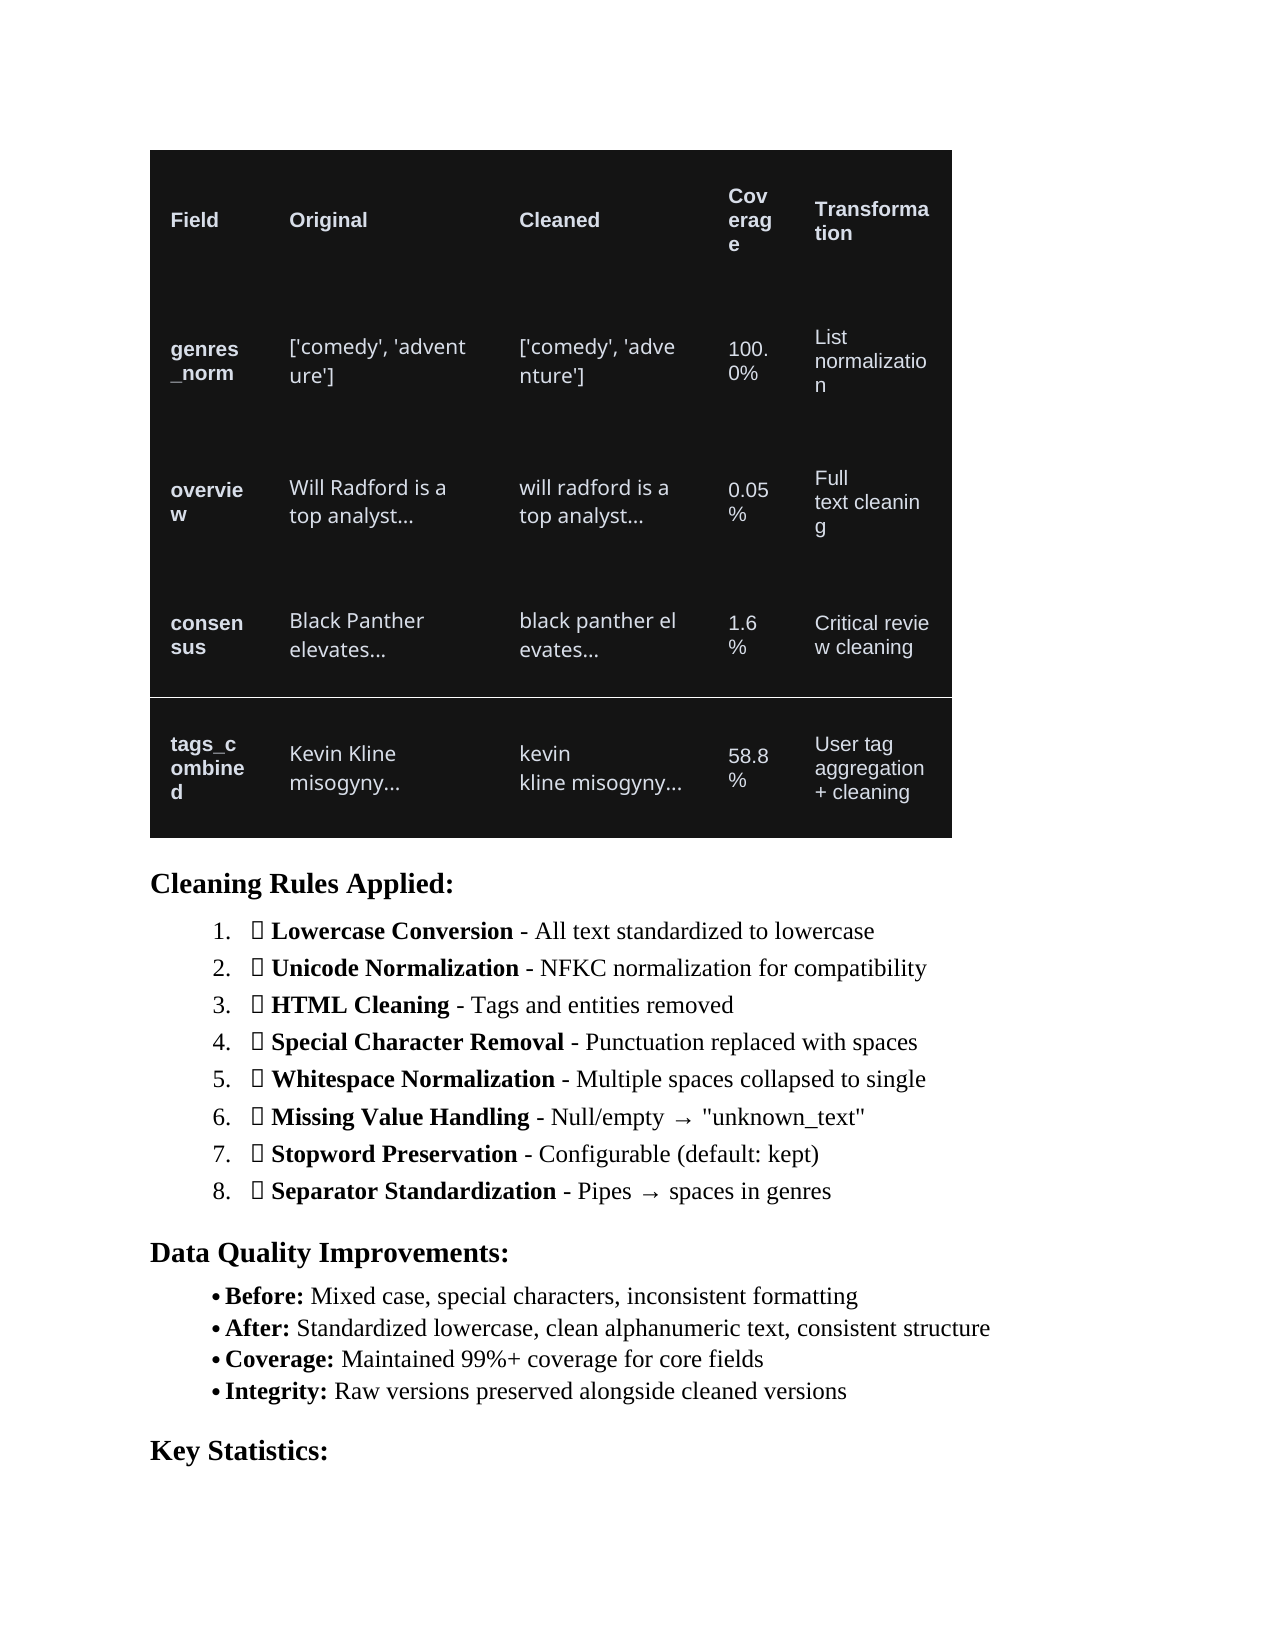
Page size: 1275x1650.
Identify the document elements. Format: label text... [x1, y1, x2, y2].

list ✅ Stopword Preservation - Configurable (default: kept) [212, 1135, 1125, 1169]
list ✅ Whitespace Normalization - Multiple spaces collapsed to single [212, 1061, 1125, 1095]
table_cell kevin kline misogyny... [499, 698, 708, 838]
table_cell ['comedy', 'adventure'] [499, 291, 708, 431]
table_cell Will Radford is a top analyst... [269, 431, 499, 572]
list ✅ Unicode Normalization - NFKC normalization for compatibility [212, 949, 1125, 983]
table_cell 100.0% [708, 291, 794, 431]
table_cell genres_norm [150, 291, 269, 431]
list ✅ Missing Value Handling - Null/empty → "unknown_text" [212, 1098, 1125, 1132]
table_header Coverage [708, 150, 794, 291]
table_cell 58.8% [708, 698, 794, 838]
text Cleaning Rules Applied: [150, 866, 1125, 900]
table_cell consensus [150, 572, 269, 697]
table_cell List normalization [794, 291, 952, 431]
list Integrity: Raw versions preserved alongside cleaned versions [212, 1376, 1125, 1405]
table_cell will radford is a top analyst... [499, 431, 708, 572]
table_cell black panther elevates... [499, 572, 708, 697]
text Key Statistics: [150, 1433, 1125, 1467]
table_cell ['comedy', 'adventure'] [269, 291, 499, 431]
table_header Field [150, 150, 269, 291]
list Before: Mixed case, special characters, inconsistent formatting [212, 1281, 1125, 1309]
table_cell overview [150, 431, 269, 572]
list ✅ Special Character Removal - Punctuation replaced with spaces [212, 1024, 1125, 1058]
table_header Transformation [794, 150, 952, 291]
table_header Original [269, 150, 499, 291]
table_cell Critical review cleaning [794, 572, 952, 697]
list ✅ HTML Cleaning - Tags and entities removed [212, 987, 1125, 1021]
table_cell Black Panther elevates... [269, 572, 499, 697]
table_header Cleaned [499, 150, 708, 291]
table_cell User tag aggregation + cleaning [794, 698, 952, 838]
table_cell tags_combined [150, 698, 269, 838]
table_cell 0.05% [708, 431, 794, 572]
list ✅ Lowercase Conversion - All text standardized to lowercase [212, 912, 1125, 946]
list After: Standardized lowercase, clean alphanumeric text, consistent structure [212, 1313, 1125, 1341]
list Coverage: Maintained 99%+ coverage for core fields [212, 1344, 1125, 1373]
table_cell Full text cleaning [794, 431, 952, 572]
table_cell 1.6% [708, 572, 794, 697]
list ✅ Separator Standardization - Pipes → spaces in genres [212, 1173, 1125, 1207]
table_cell Kevin Kline misogyny... [269, 698, 499, 838]
text Data Quality Improvements: [150, 1235, 1125, 1268]
